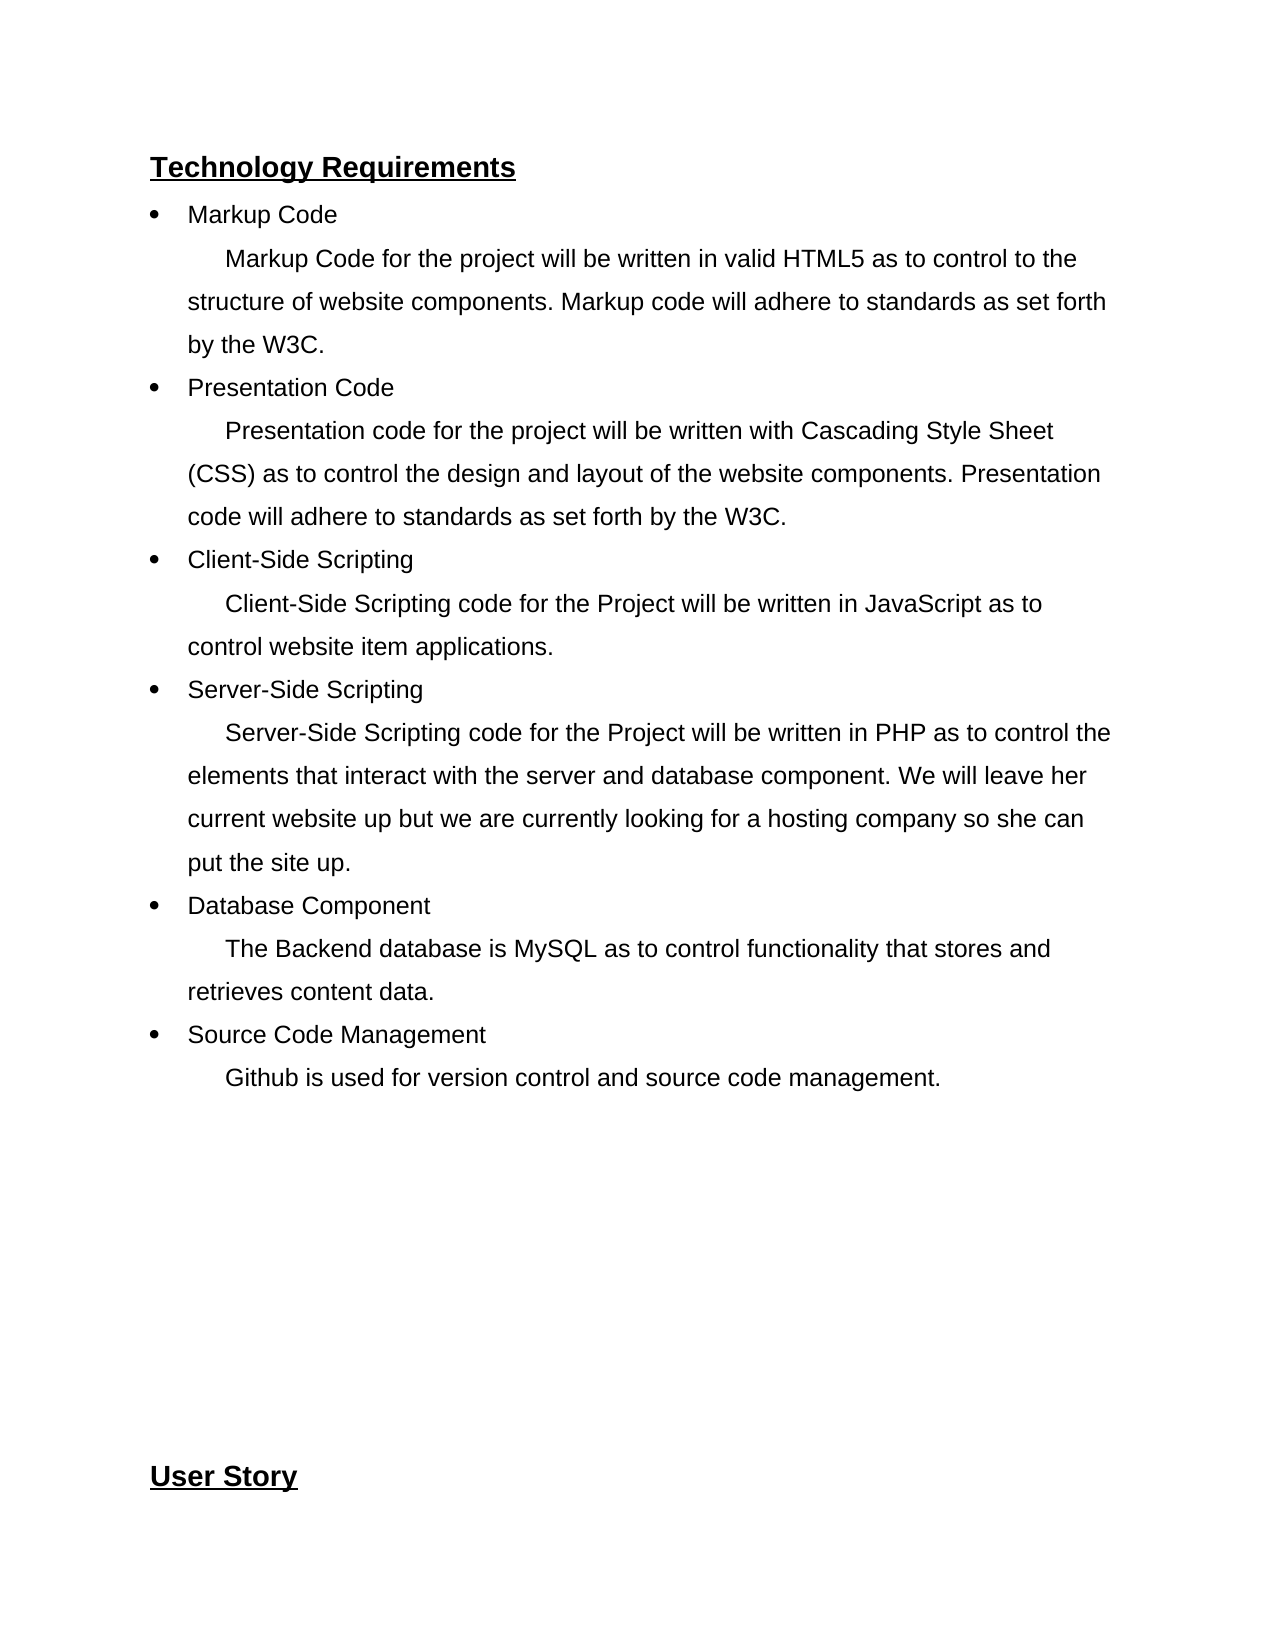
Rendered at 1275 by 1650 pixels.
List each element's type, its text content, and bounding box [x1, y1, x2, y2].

text Client-Side Scripting code for the Project will be written in JavaScript as to control website item applications. [187, 589, 1125, 661]
text Server-Side Scripting code for the Project will be written in PHP as to control the elements that interact with the server and database component. We will leave her current website up but we are currently looking for a hosting company so she can put the site up. [187, 718, 1125, 876]
list Database Component [150, 891, 1125, 919]
list Client-Side Scripting [150, 546, 1125, 574]
text Technology Requirements [150, 150, 1125, 183]
list Source Code Management [150, 1020, 1125, 1049]
list Markup Code [150, 200, 1125, 229]
text User Story [150, 1459, 1125, 1492]
text The Backend database is MySQL as to control functionality that stores and retrieves content data. [187, 934, 1125, 1006]
list Server-Side Scripting [150, 675, 1125, 704]
text Github is used for version control and source code management. [150, 1063, 1125, 1092]
text Presentation code for the project will be written with Cascading Style Sheet (CSS) as to control the design and layout of the website components. Presentation code will adhere to standards as set forth by the W3C. [187, 416, 1125, 531]
list Presentation Code [150, 373, 1125, 402]
text Markup Code for the project will be written in valid HTML5 as to control to the structure of website components. Markup code will adhere to standards as set forth by the W3C. [187, 243, 1125, 358]
